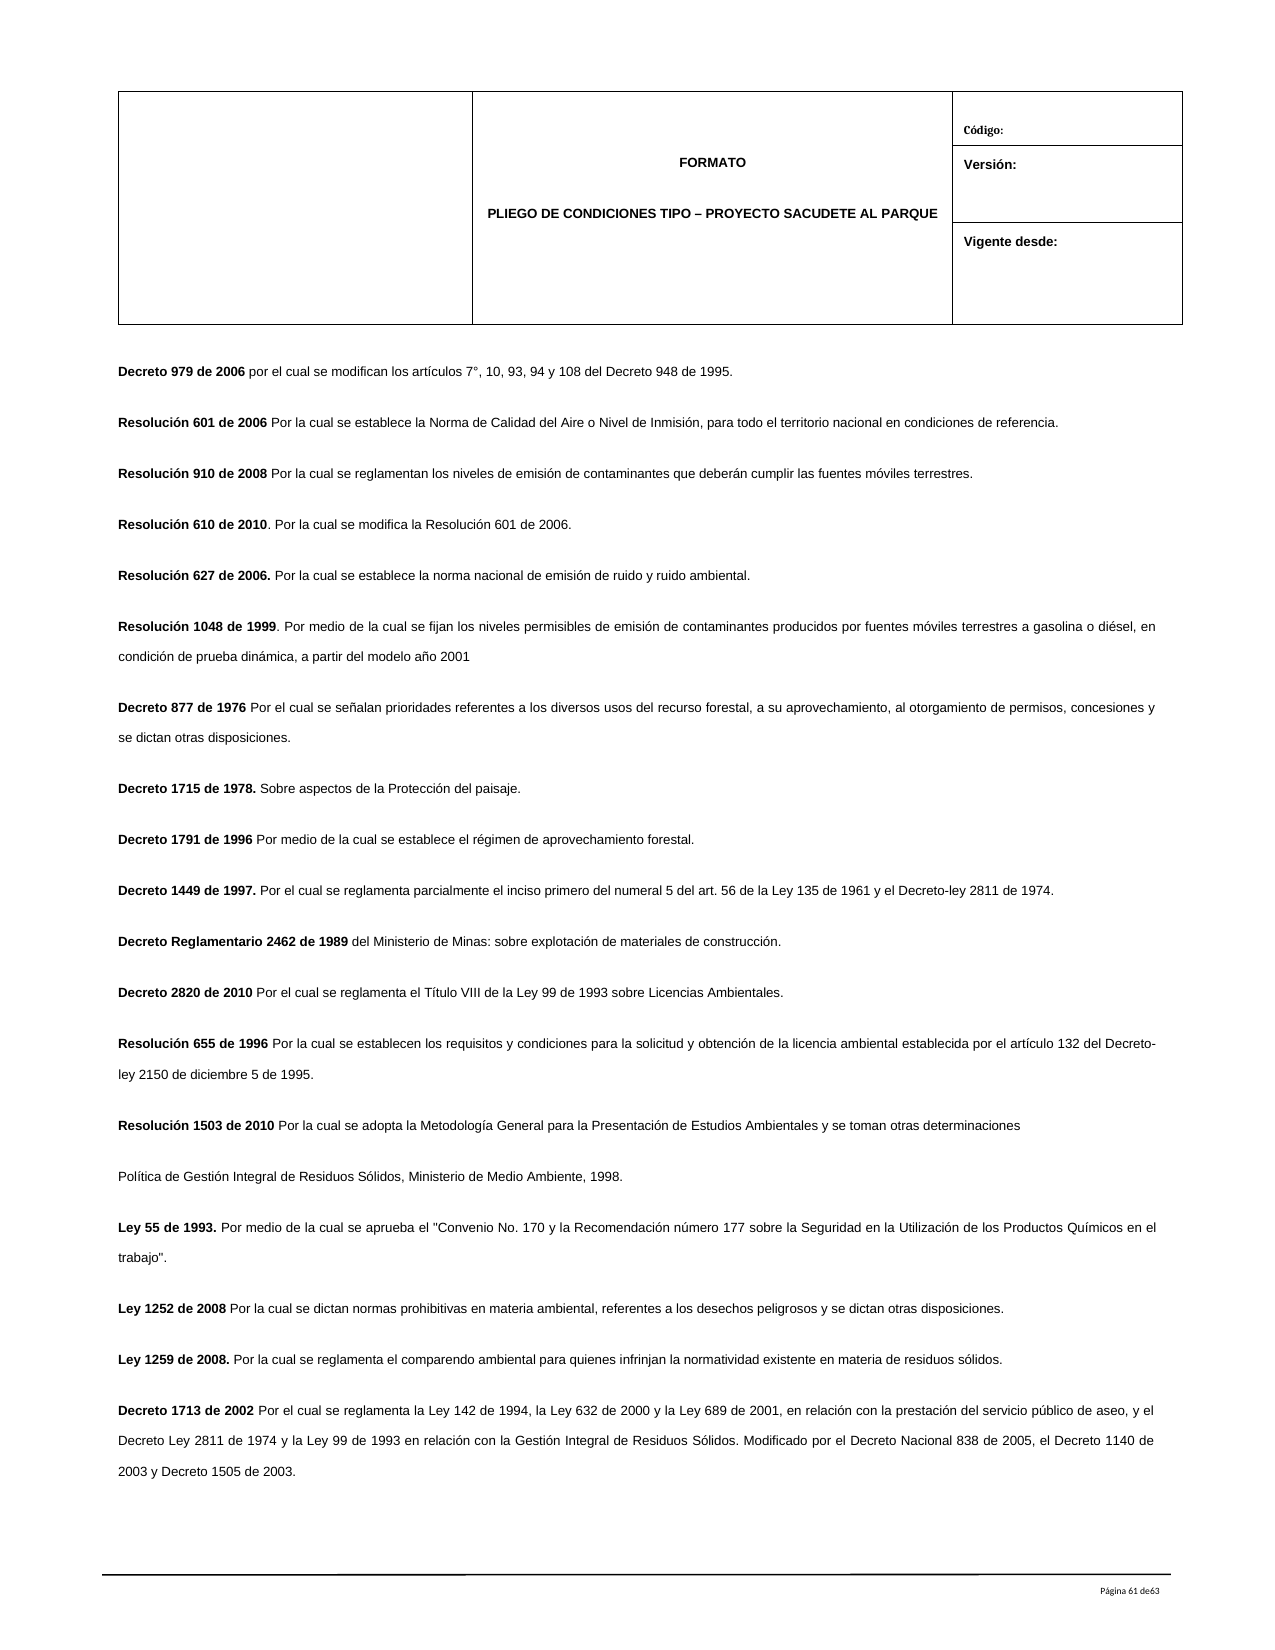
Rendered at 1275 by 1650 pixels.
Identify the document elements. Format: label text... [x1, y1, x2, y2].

text Decreto 877 de 1976 Por el cual se señalan prioridades referentes a los diversos usos del recurso forestal, a su aprovechamiento, al otorgamiento de permisos, concesiones y se dictan otras disposiciones. [118, 689, 1157, 746]
text Resolución 610 de 2010. Por la cual se modifica la Resolución 601 de 2006. [118, 506, 1157, 532]
text Decreto 979 de 2006 por el cual se modifican los artículos 7°, 10, 93, 94 y 108 del Decreto 948 de 1995. [118, 353, 1157, 379]
text Decreto 1791 de 1996 Por medio de la cual se establece el régimen de aprovechamiento forestal. [118, 821, 1157, 848]
text Decreto 2820 de 2010 Por el cual se reglamenta el Título VIII de la Ley 99 de 1993 sobre Licencias Ambientales. [118, 974, 1157, 1001]
text Ley 1259 de 2008. Por la cual se reglamenta el comparendo ambiental para quienes infrinjan la normatividad existente en materia de residuos sólidos. [118, 1341, 1157, 1368]
text Resolución 1503 de 2010 Por la cual se adopta la Metodología General para la Presentación de Estudios Ambientales y se toman otras determinaciones [118, 1107, 1157, 1133]
text Ley 1252 de 2008 Por la cual se dictan normas prohibitivas en materia ambiental, referentes a los desechos peligrosos y se dictan otras disposiciones. [118, 1290, 1157, 1317]
text Resolución 910 de 2008 Por la cual se reglamentan los niveles de emisión de contaminantes que deberán cumplir las fuentes móviles terrestres. [118, 455, 1157, 481]
text Resolución 1048 de 1999. Por medio de la cual se fijan los niveles permisibles de emisión de contaminantes producidos por fuentes móviles terrestres a gasolina o diésel, en condición de prueba dinámica, a partir del modelo año 2001 [118, 608, 1157, 664]
text Política de Gestión Integral de Residuos Sólidos, Ministerio de Medio Ambiente, 1998. [118, 1158, 1157, 1184]
text Resolución 601 de 2006 Por la cual se establece la Norma de Calidad del Aire o Nivel de Inmisión, para todo el territorio nacional en condiciones de referencia. [118, 404, 1157, 430]
text Resolución 627 de 2006. Por la cual se establece la norma nacional de emisión de ruido y ruido ambiental. [118, 557, 1157, 583]
text Decreto 1715 de 1978. Sobre aspectos de la Protección del paisaje. [118, 770, 1157, 797]
text Decreto Reglamentario 2462 de 1989 del Ministerio de Minas: sobre explotación de materiales de construcción. [118, 923, 1157, 950]
text Decreto 1713 de 2002 Por el cual se reglamenta la Ley 142 de 1994, la Ley 632 de 2000 y la Ley 689 de 2001, en relación con la prestación del servicio público de aseo, y el Decreto Ley 2811 de 1974 y la Ley 99 de 1993 en relación con la Gestión Integral de Residuos Sólidos. Modificado por el Decreto Nacional 838 de 2005, el Decreto 1140 de 2003 y Decreto 1505 de 2003. [118, 1392, 1157, 1479]
text Decreto 1449 de 1997. Por el cual se reglamenta parcialmente el inciso primero del numeral 5 del art. 56 de la Ley 135 de 1961 y el Decreto-ley 2811 de 1974. [118, 872, 1157, 899]
text Resolución 655 de 1996 Por la cual se establecen los requisitos y condiciones para la solicitud y obtención de la licencia ambiental establecida por el artículo 132 del Decreto-ley 2150 de diciembre 5 de 1995. [118, 1026, 1157, 1082]
text Ley 55 de 1993. Por medio de la cual se aprueba el "Convenio No. 170 y la Recomendación número 177 sobre la Seguridad en la Utilización de los Productos Químicos en el trabajo". [118, 1209, 1157, 1266]
